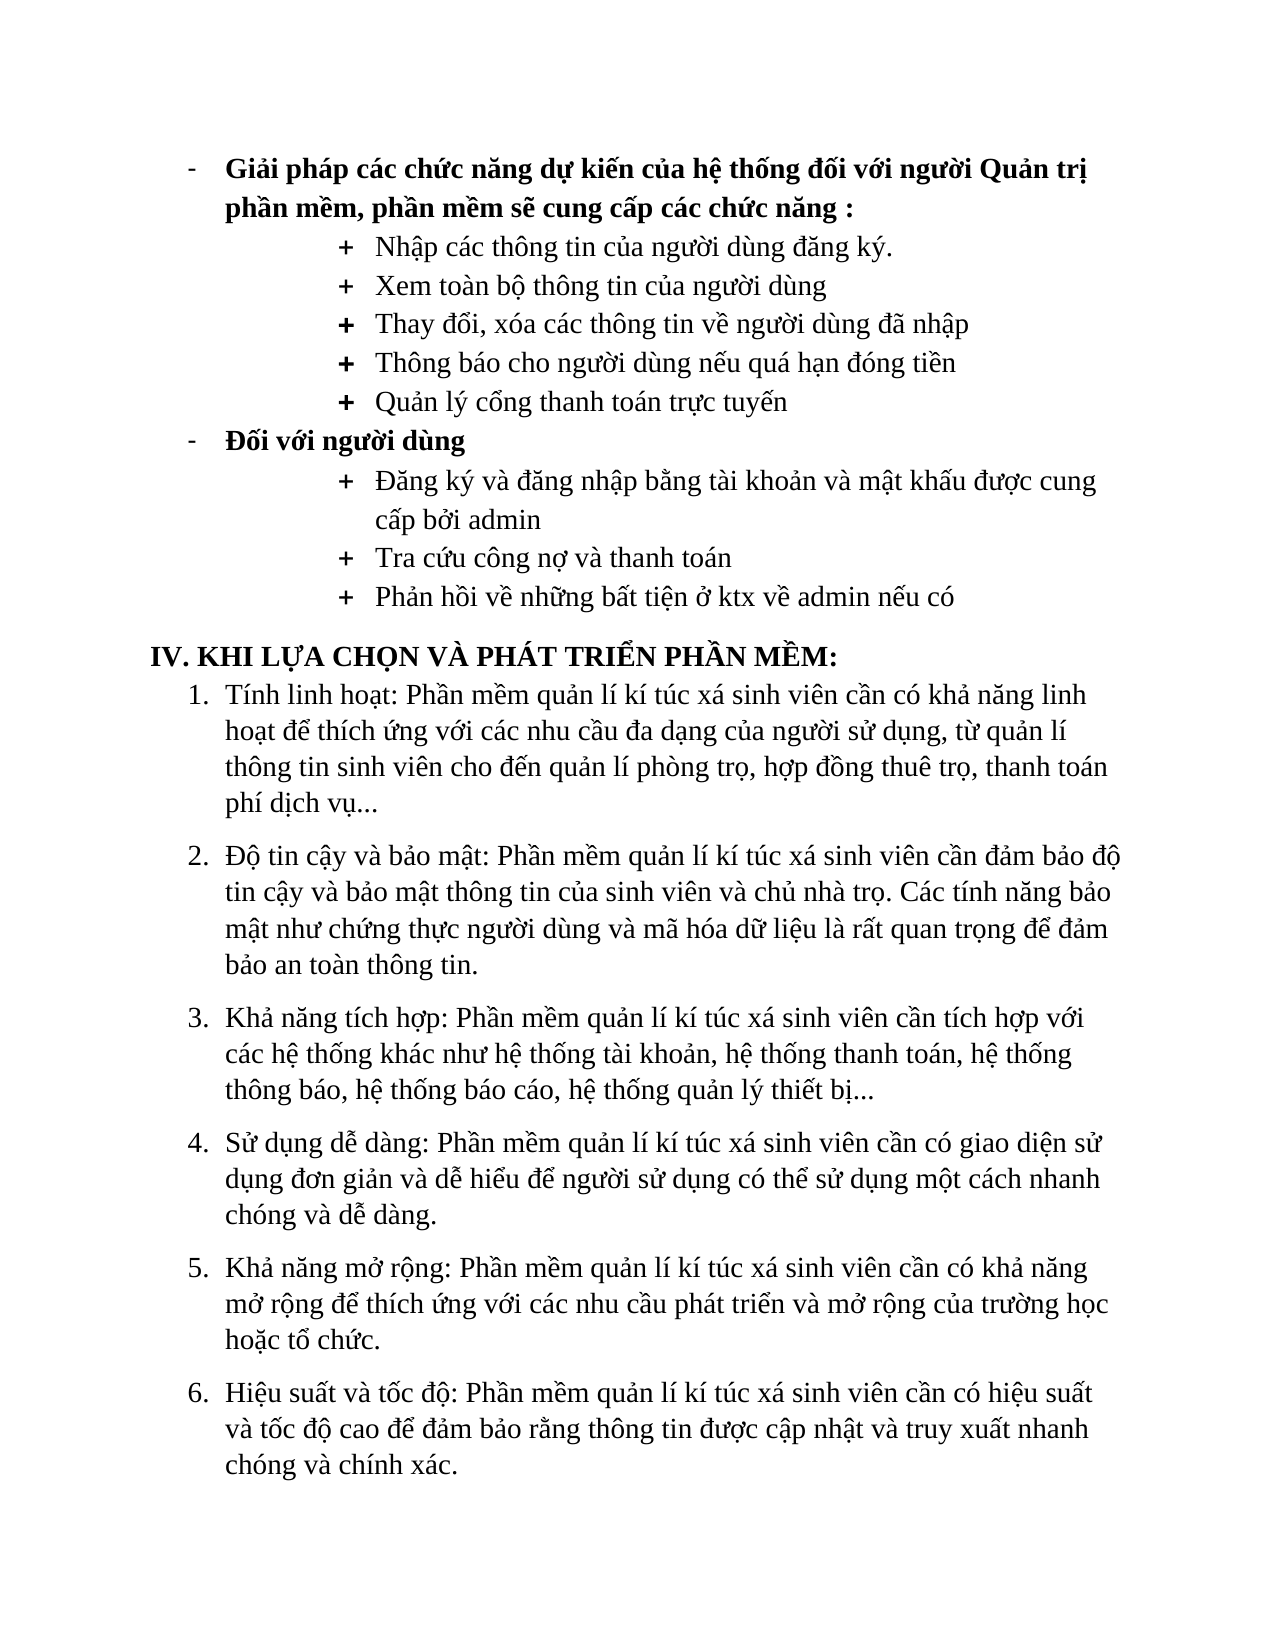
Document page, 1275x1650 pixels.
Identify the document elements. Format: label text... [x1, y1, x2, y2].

list Nhập các thông tin của người dùng đăng ký. [337, 229, 1125, 263]
list Xem toàn bộ thông tin của người dùng [337, 268, 1125, 301]
list Quản lý cổng thanh toán trực tuyến [337, 384, 1125, 417]
list Thông báo cho người dùng nếu quá hạn đóng tiền [337, 345, 1125, 379]
subtitle IV. KHI LỰA CHỌN VÀ PHÁT TRIỂN PHẦN MỀM: [150, 639, 1125, 672]
list Tra cứu công nợ và thanh toán [337, 541, 1125, 574]
list Tính linh hoạt: Phần mềm quản lí kí túc xá sinh viên cần có khả năng linh hoạt để thích ứng với các nhu cầu đa dạng của người sử dụng, từ quản lí thông tin sinh viên cho đến quản lí phòng trọ, hợp đồng thuê trọ, thanh toán phí dịch vụ... [187, 677, 1125, 819]
list Phản hồi về những bất tiện ở ktx về admin nếu có [337, 579, 1125, 613]
list Đối với người dùng [187, 422, 1125, 458]
list Khả năng tích hợp: Phần mềm quản lí kí túc xá sinh viên cần tích hợp với các hệ thống khác như hệ thống tài khoản, hệ thống thanh toán, hệ thống thông báo, hệ thống báo cáo, hệ thống quản lý thiết bị... [187, 1000, 1125, 1106]
list Khả năng mở rộng: Phần mềm quản lí kí túc xá sinh viên cần có khả năng mở rộng để thích ứng với các nhu cầu phát triển và mở rộng của trường học hoặc tổ chức. [187, 1250, 1125, 1356]
list Giải pháp các chức năng dự kiến của hệ thống đối với người Quản trị phần mềm, phần mềm sẽ cung cấp các chức năng : [187, 150, 1125, 224]
list Thay đổi, xóa các thông tin về người dùng đã nhập [337, 306, 1125, 340]
list Hiệu suất và tốc độ: Phần mềm quản lí kí túc xá sinh viên cần có hiệu suất và tốc độ cao để đảm bảo rằng thông tin được cập nhật và truy xuất nhanh chóng và chính xác. [187, 1375, 1125, 1481]
list Đăng ký và đăng nhập bằng tài khoản và mật khấu được cung cấp bởi admin [337, 463, 1125, 536]
list Sử dụng dễ dàng: Phần mềm quản lí kí túc xá sinh viên cần có giao diện sử dụng đơn giản và dễ hiểu để người sử dụng có thể sử dụng một cách nhanh chóng và dễ dàng. [187, 1125, 1125, 1231]
list Độ tin cậy và bảo mật: Phần mềm quản lí kí túc xá sinh viên cần đảm bảo độ tin cậy và bảo mật thông tin của sinh viên và chủ nhà trọ. Các tính năng bảo mật như chứng thực người dùng và mã hóa dữ liệu là rất quan trọng để đảm bảo an toàn thông tin. [187, 838, 1125, 980]
